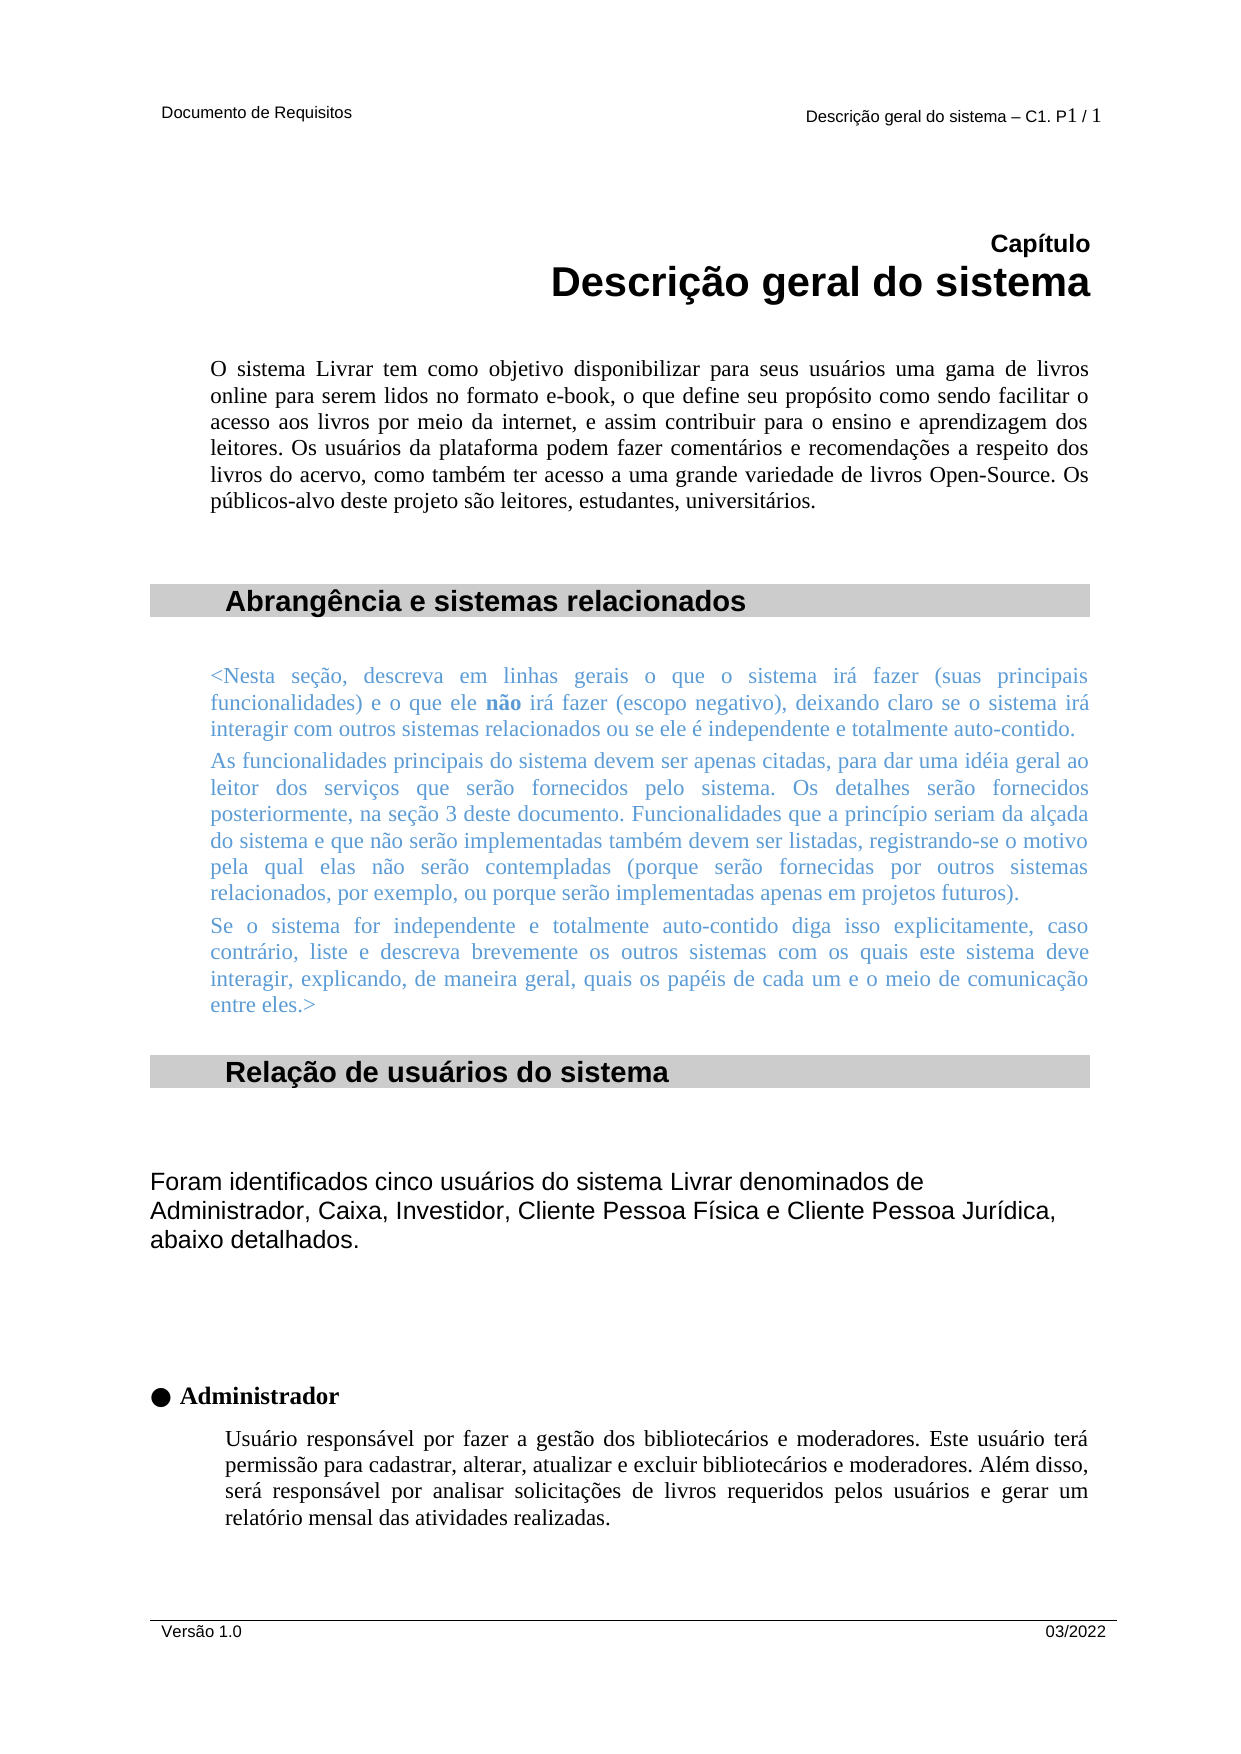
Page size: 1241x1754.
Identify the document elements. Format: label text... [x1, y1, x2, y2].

text Usuário responsável por fazer a gestão dos bibliotecários e moderadores. Este usuário terá permissão para cadastrar, alterar, atualizar e excluir bibliotecários e moderadores. Além disso, será responsável por analisar solicitações de livros requeridos pelos usuários e gerar um relatório mensal das atividades realizadas. [225, 1425, 1090, 1530]
list Relação de usuários do sistema [150, 1055, 1090, 1088]
text As funcionalidades principais do sistema devem ser apenas citadas, para dar uma idéia geral ao leitor dos serviços que serão fornecidos pelo sistema. Os detalhes serão fornecidos posteriormente, na seção 3 deste documento. Funcionalidades que a princípio seriam da alçada do sistema e que não serão implementadas também devem ser listadas, registrando-se o motivo pela qual elas não serão contempladas (porque serão fornecidas por outros sistemas relacionados, por exemplo, ou porque serão implementadas apenas em projetos futuros). [210, 748, 1090, 906]
text Foram identificados cinco usuários do sistema Livrar denominados de Administrador, Caixa, Investidor, Cliente Pessoa Física e Cliente Pessoa Jurídica, abaixo detalhados. [150, 1167, 1090, 1253]
list Descrição geral do sistema [150, 257, 1090, 305]
text Se o sistema for independente e totalmente auto-contido diga isso explicitamente, caso contrário, liste e descreva brevemente os outros sistemas com os quais este sistema deve interagir, explicando, de maneira geral, quais os papéis de cada um e o meio de comunicação entre eles.> [210, 912, 1090, 1017]
text O sistema Livrar tem como objetivo disponibilizar para seus usuários uma gama de livros online para serem lidos no formato e-book, o que define seu propósito como sendo facilitar o acesso aos livros por meio da internet, e assim contribuir para o ensino e aprendizagem dos leitores. Os usuários da plataforma podem fazer comentários e recomendações a respeito dos livros do acervo, como também ter acesso a uma grande variedade de livros Open-Source. Os públicos-alvo deste projeto são leitores, estudantes, universitários. [210, 355, 1090, 513]
list Administrador [150, 1367, 1090, 1418]
list Abrangência e sistemas relacionados [150, 584, 1090, 617]
text Capítulo [210, 229, 1090, 257]
text <Nesta seção, descreva em linhas gerais o que o sistema irá fazer (suas principais funcionalidades) e o que ele não irá fazer (escopo negativo), deixando claro se o sistema irá interagir com outros sistemas relacionados ou se ele é independente e totalmente auto-contido. [210, 662, 1090, 741]
